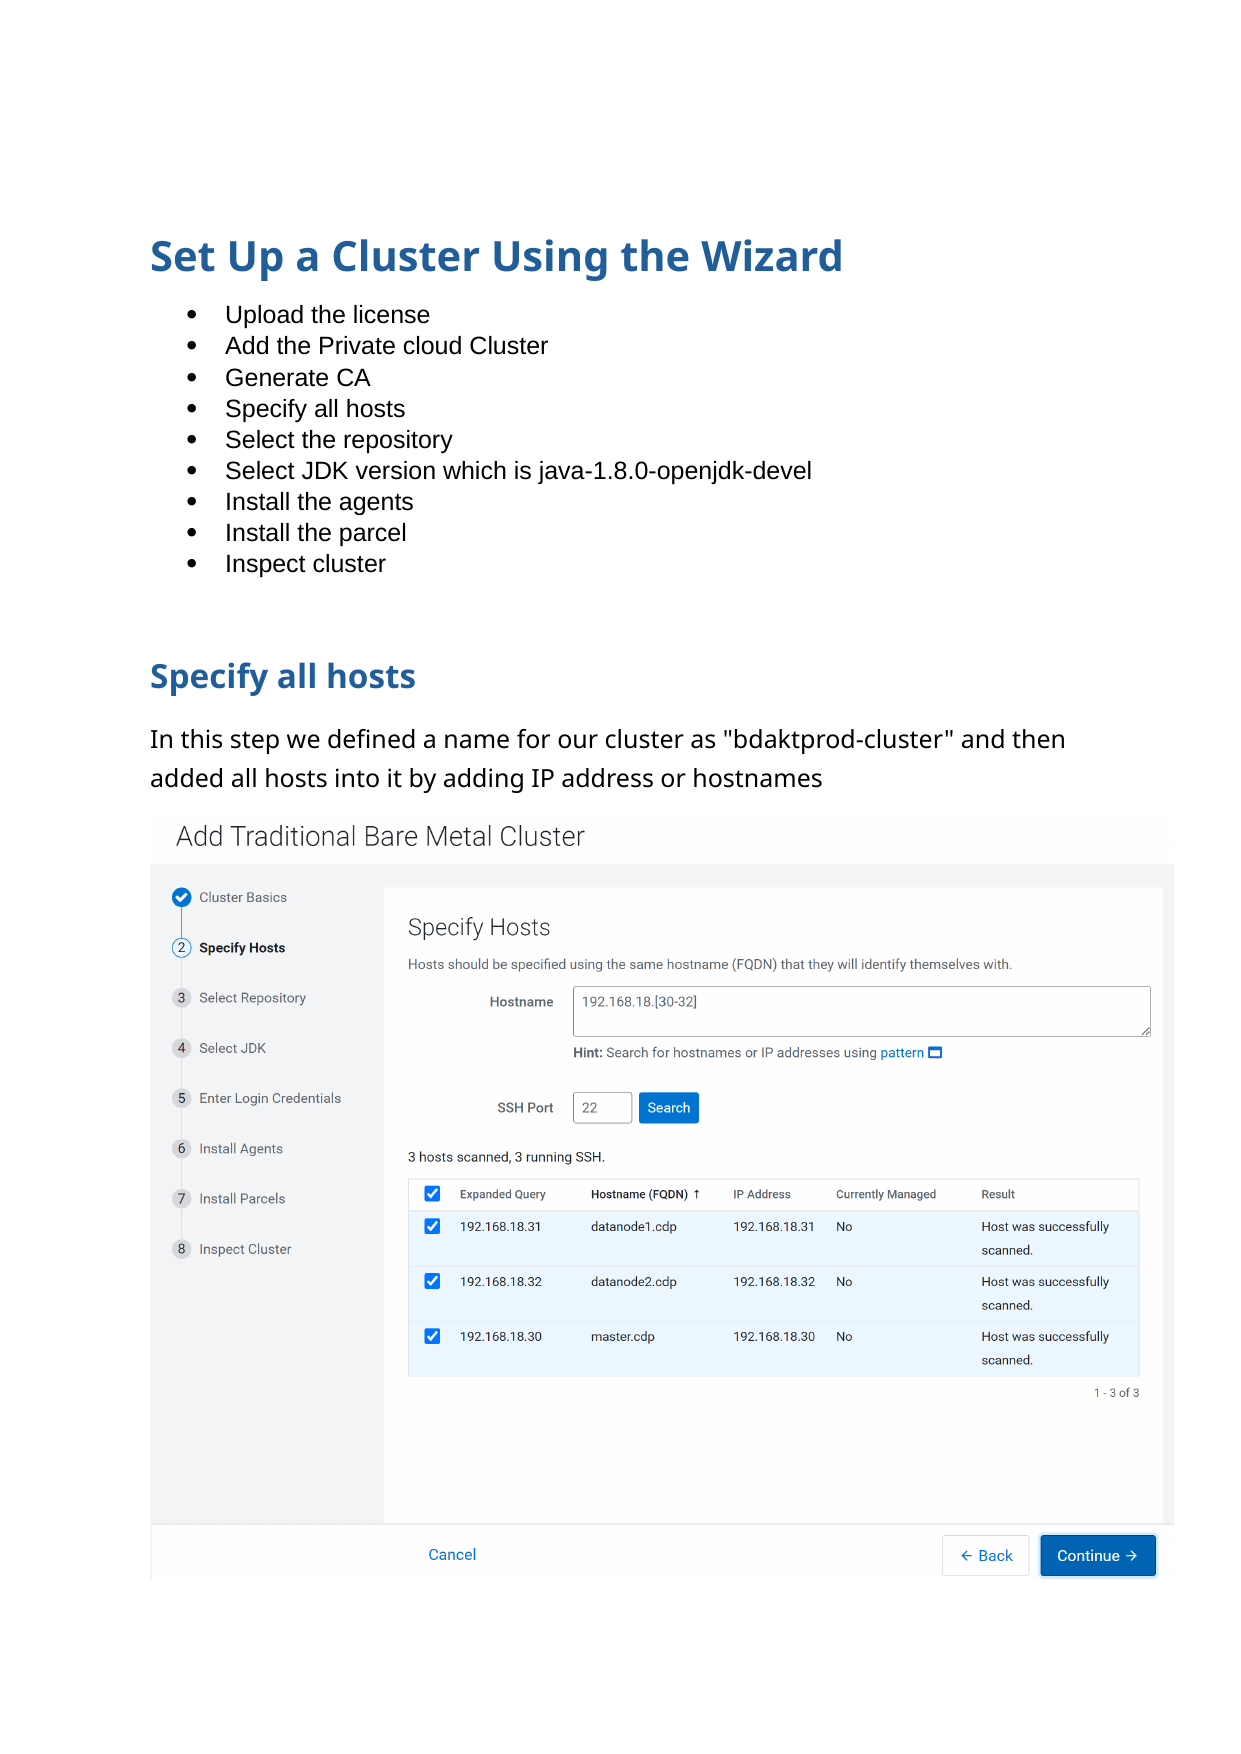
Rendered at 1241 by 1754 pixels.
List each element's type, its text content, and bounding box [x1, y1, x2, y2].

list Inspect cluster [187, 549, 1090, 578]
list Select the repository [187, 425, 1090, 454]
list Add the Private cloud Cluster [187, 331, 1090, 360]
text In this step we defined a name for our cluster as "bdaktprod-cluster" and then added all hosts into it by adding IP address or hostnames [150, 722, 1090, 795]
list Install the agents [187, 487, 1090, 516]
picture [150, 816, 1175, 1581]
list Select JDK version which is java-1.8.0-openjdk-devel [187, 456, 1090, 485]
list Generate CA [187, 362, 1090, 391]
text Specify all hosts [150, 653, 1090, 698]
list Install the parcel [187, 518, 1090, 547]
subtitle Set Up a Cluster Using the Wizard [150, 227, 1090, 283]
list Specify all hosts [187, 394, 1090, 422]
list Upload the license [187, 300, 1090, 329]
